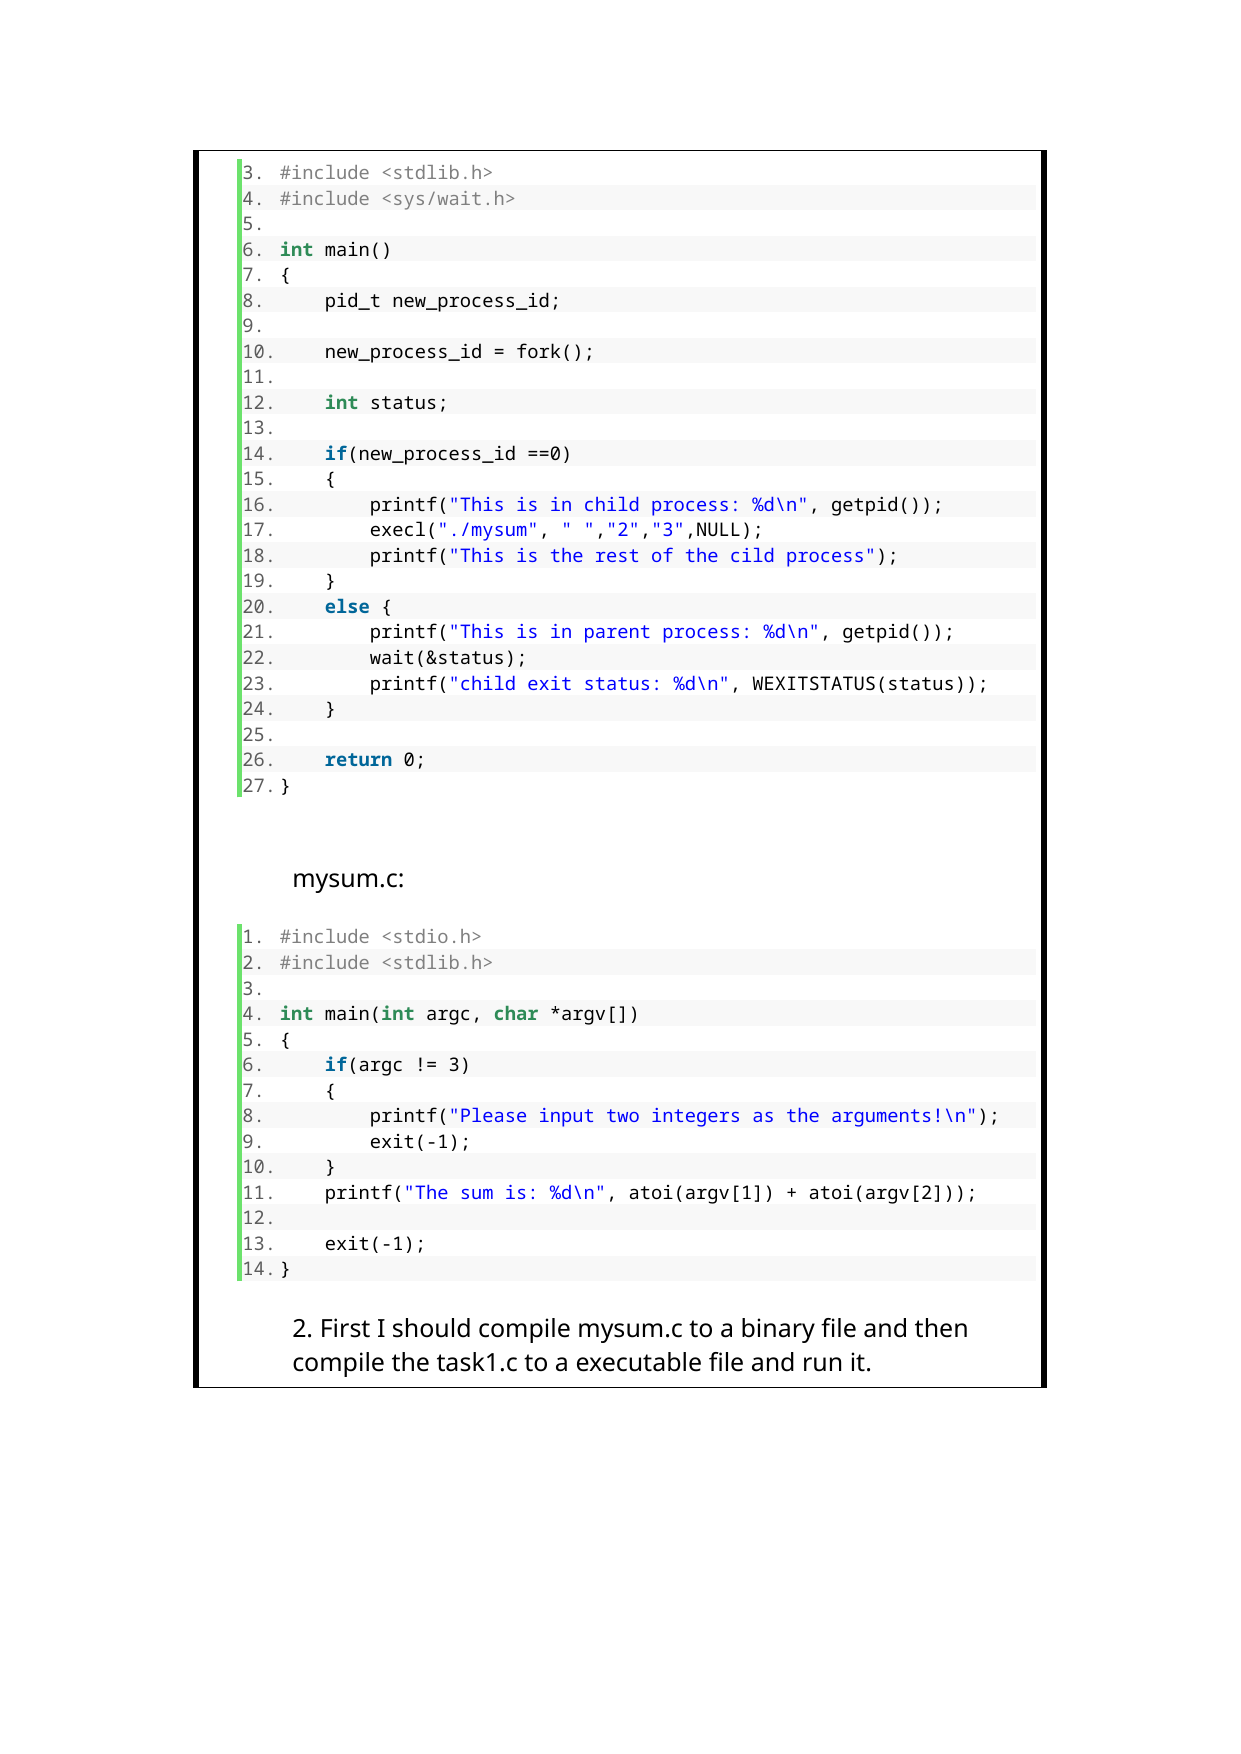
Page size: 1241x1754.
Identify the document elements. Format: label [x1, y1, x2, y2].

table_cell [199, 151, 1041, 1387]
